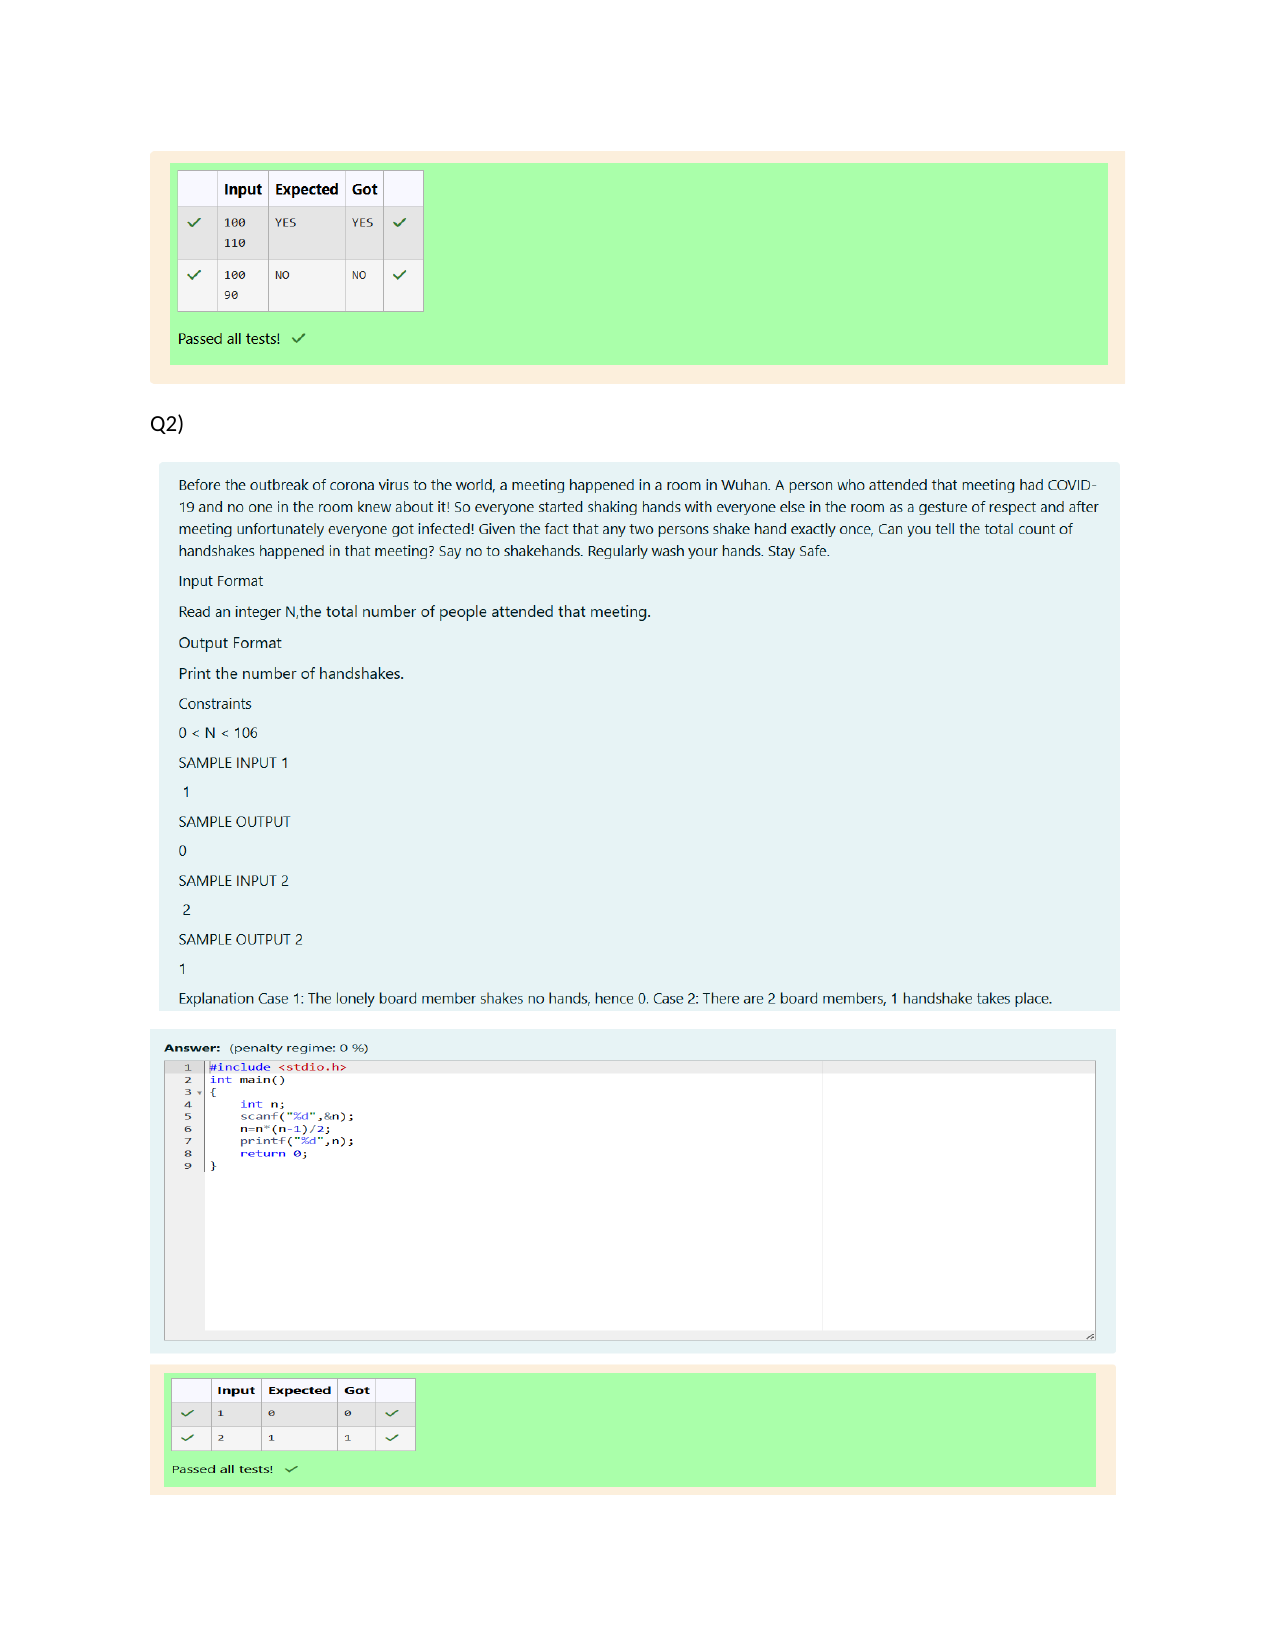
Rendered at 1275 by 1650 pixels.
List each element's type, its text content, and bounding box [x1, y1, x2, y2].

picture [150, 1029, 1125, 1495]
picture [150, 456, 1125, 1011]
picture [150, 150, 1125, 391]
text Q2) [150, 409, 1125, 437]
